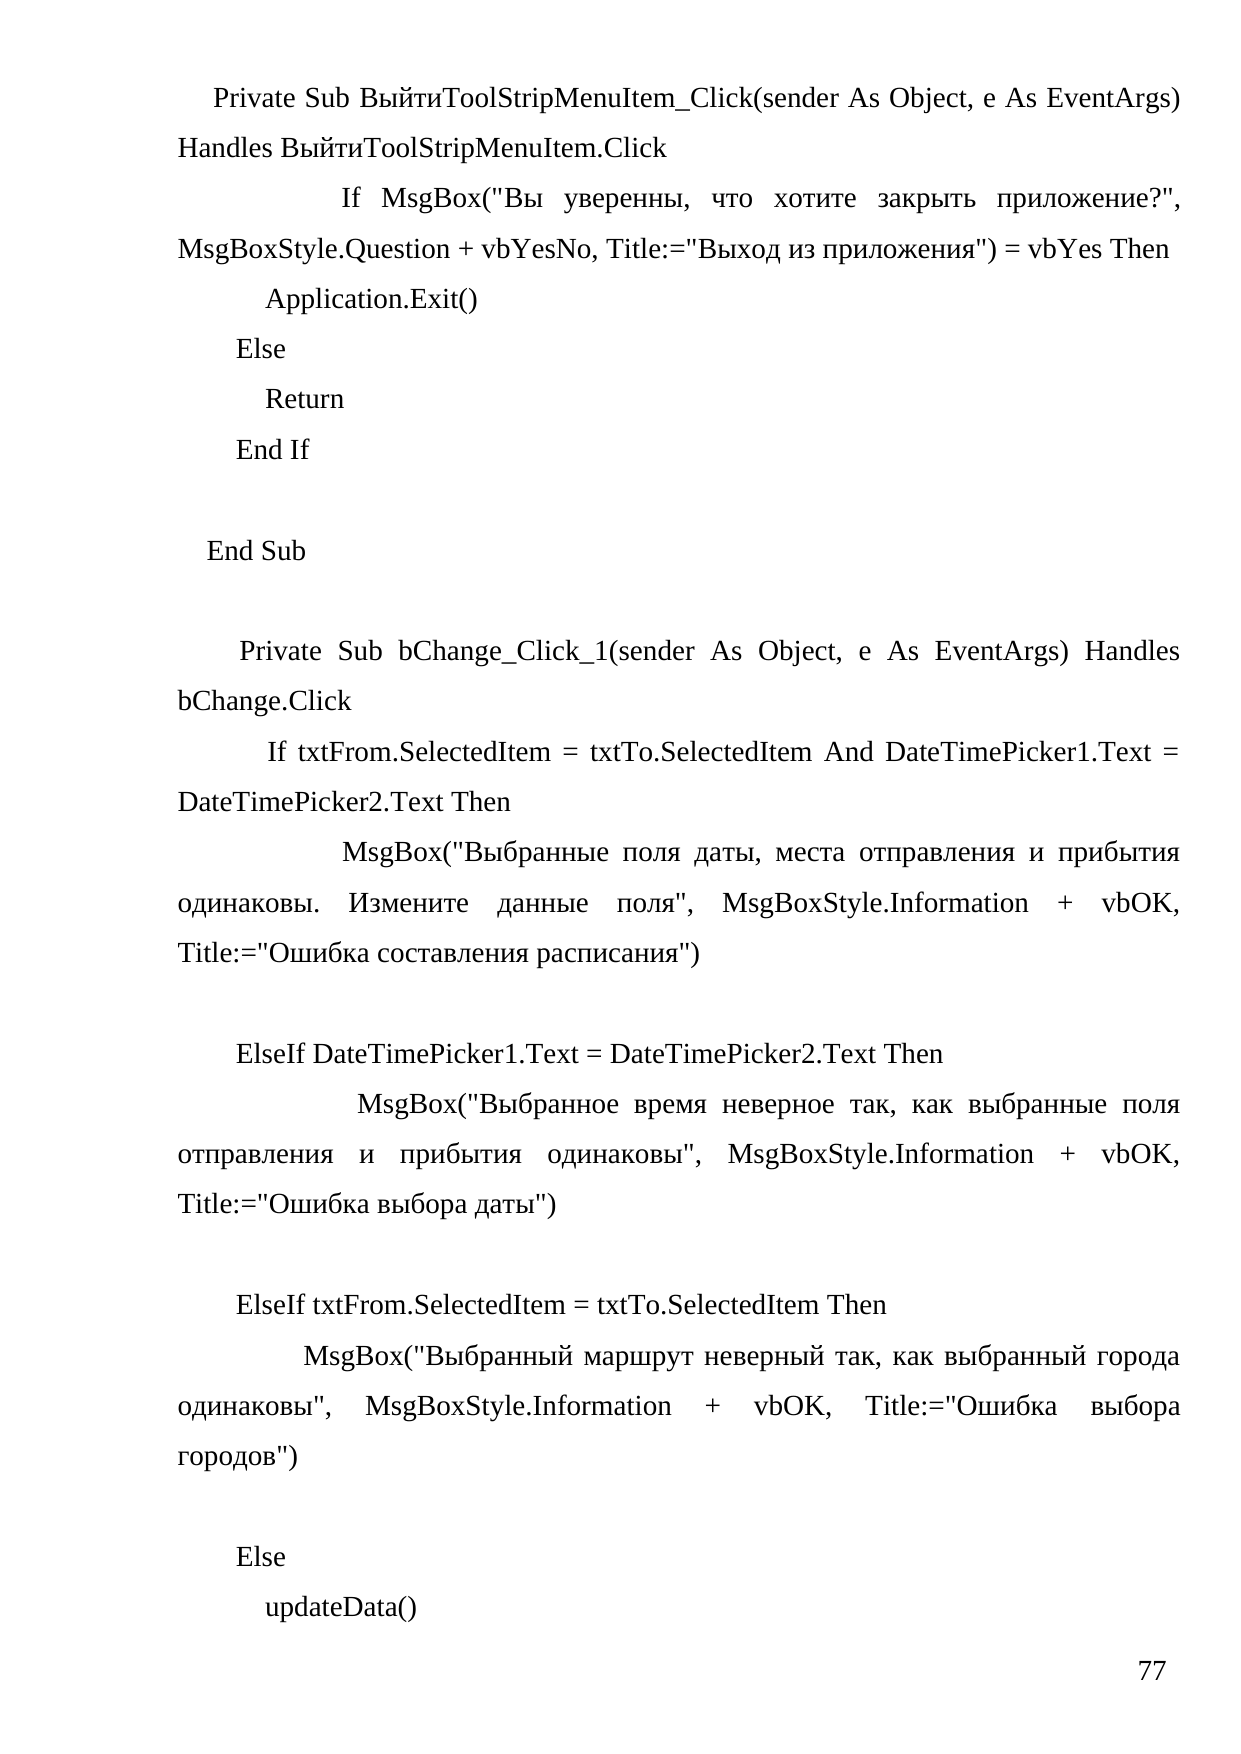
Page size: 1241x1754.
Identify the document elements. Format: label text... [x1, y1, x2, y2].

text Else [177, 1539, 1181, 1572]
text ElseIf txtFrom.SelectedItem = txtTo.SelectedItem Then [177, 1287, 1181, 1321]
text Application.Exit() [177, 281, 1181, 314]
text If MsgBox("Вы уверенны, что хотите закрыть приложение?", MsgBoxStyle.Question + vbYesNo, Title:="Выход из приложения") = vbYes Then [177, 180, 1181, 264]
text MsgBox("Выбранный маршрут неверный так, как выбранный города одинаковы", MsgBoxStyle.Information + vbOK, Title:="Ошибка выбора городов") [177, 1338, 1181, 1472]
text Else [177, 331, 1181, 365]
text Private Sub bChange_Click_1(sender As Object, e As EventArgs) Handles bChange.Click [177, 633, 1181, 717]
text MsgBox("Выбранное время неверное так, как выбранные поля отправления и прибытия одинаковы", MsgBoxStyle.Information + vbOK, Title:="Ошибка выбора даты") [177, 1086, 1181, 1220]
text Private Sub ВыйтиToolStripMenuItem_Click(sender As Object, e As EventArgs) Handles ВыйтиToolStripMenuItem.Click [177, 80, 1181, 164]
text MsgBox("Выбранные поля даты, места отправления и прибытия одинаковы. Измените данные поля", MsgBoxStyle.Information + vbOK, Title:="Ошибка составления расписания") [177, 834, 1181, 969]
text Return [177, 382, 1181, 415]
text End If [177, 432, 1181, 466]
text updateData() [177, 1589, 1181, 1623]
text End Sub [177, 533, 1181, 566]
text If txtFrom.SelectedItem = txtTo.SelectedItem And DateTimePicker1.Text = DateTimePicker2.Text Then [177, 734, 1181, 818]
text ElseIf DateTimePicker1.Text = DateTimePicker2.Text Then [177, 1036, 1181, 1069]
